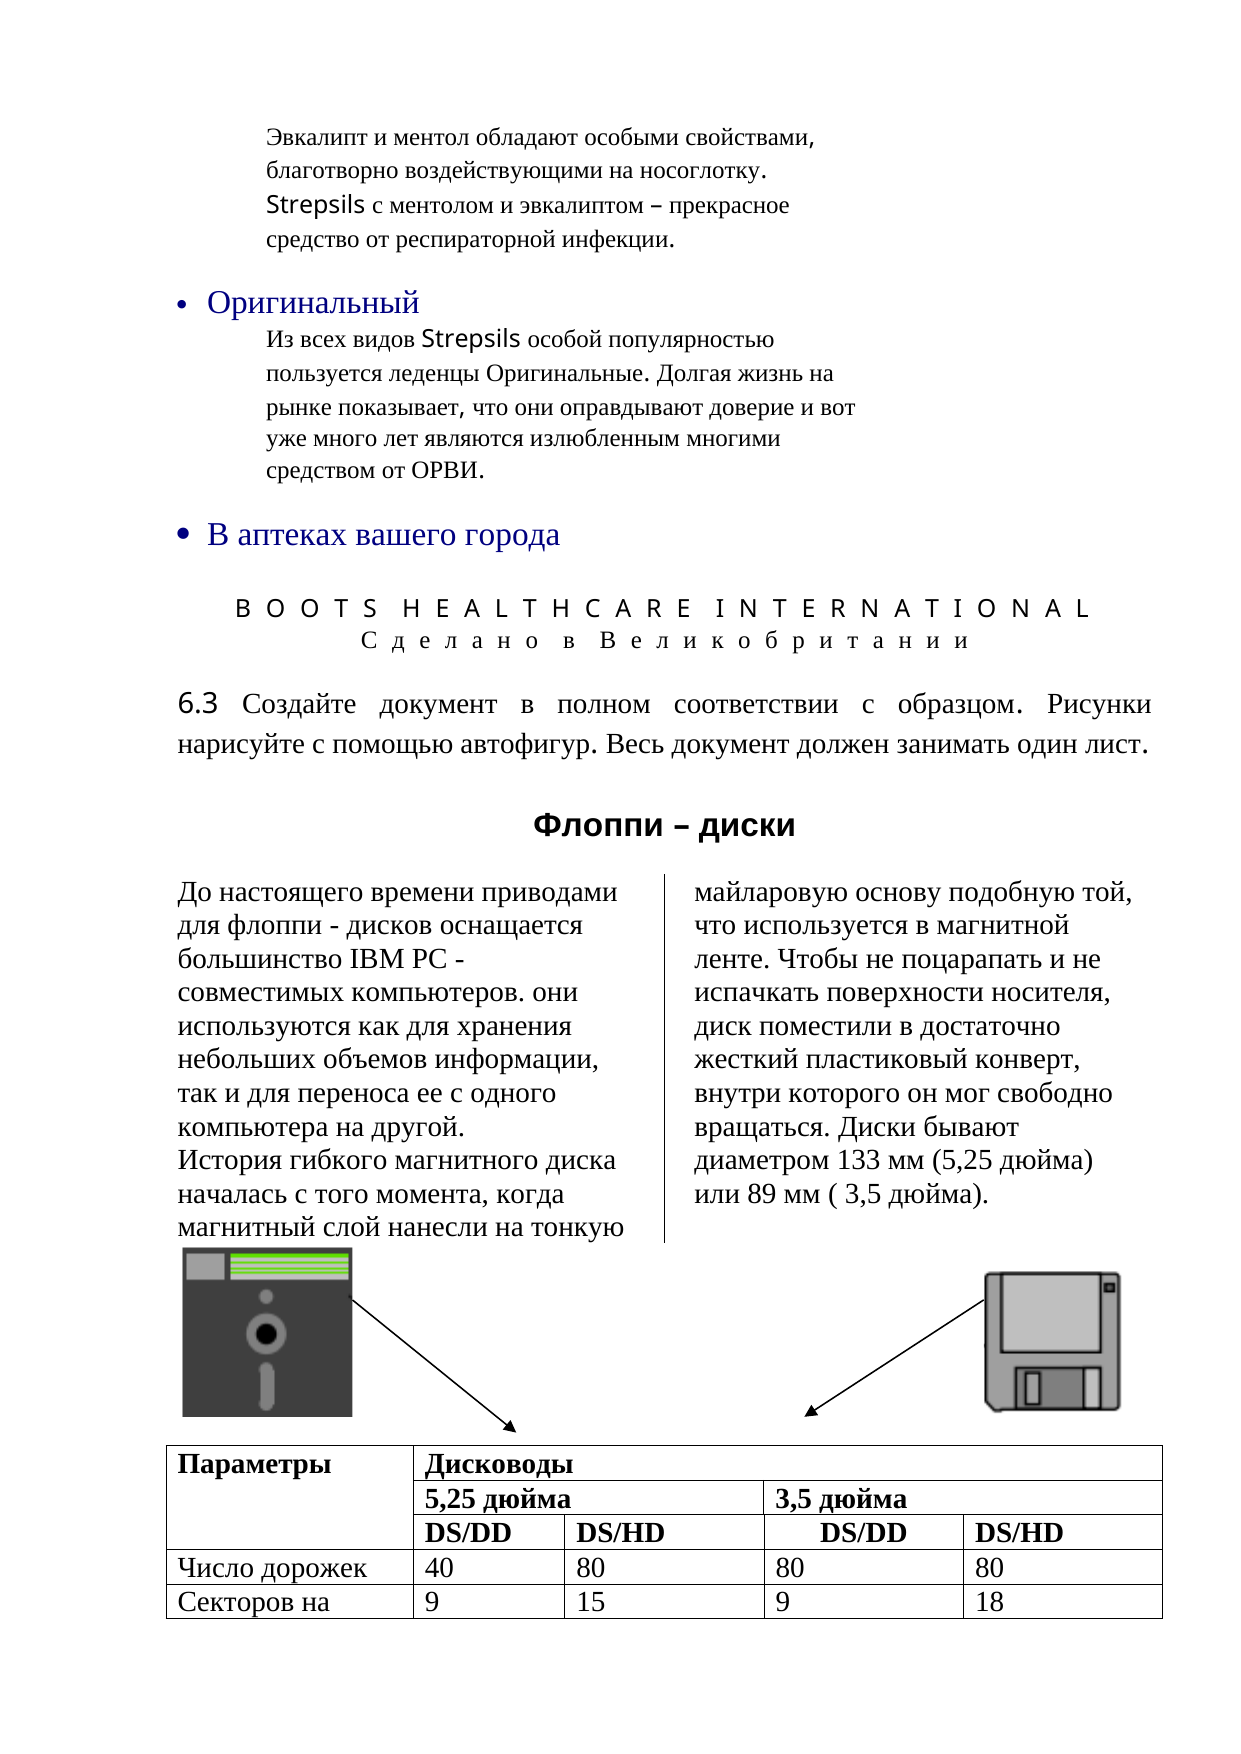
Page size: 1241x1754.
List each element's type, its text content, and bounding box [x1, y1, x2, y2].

table_cell DS/HD [565, 1515, 764, 1549]
table_cell 9 [765, 1585, 963, 1618]
text B O O T S H E A L T H C A R E I N T E R N A T I O N A L С д е л а н о в В е л и к о б р и т а н и и [177, 553, 1152, 654]
table_cell 3,5 дюйма [764, 1481, 1162, 1514]
list Оригинальный [177, 282, 1152, 321]
picture [983, 1270, 1128, 1417]
table_cell Число дорожек [167, 1550, 413, 1583]
table_cell 9 [414, 1585, 564, 1618]
table_cell DS/DD [414, 1515, 564, 1549]
table_cell 80 [565, 1550, 764, 1583]
list Эвкалипт и ментол обладают особыми свойствами, благотворно воздействующими на носоглотку. Strepsils с ментолом и эвкалиптом – прекрасное средство от респираторной инфекции. [266, 118, 1152, 282]
table_cell 5,25 дюйма [414, 1481, 763, 1514]
list В аптеках вашего города [177, 514, 1152, 553]
table_cell 18 [964, 1585, 1162, 1618]
text 6.3 Создайте документ в полном соответствии с образцом. Рисунки нарисуйте с помощью автофигур. Весь документ должен занимать один лист. [177, 654, 1152, 762]
picture [177, 1242, 353, 1417]
table_cell 40 [414, 1550, 564, 1583]
table_header До настоящего времени приводами для флоппи - дисков оснащается большинство IBM PC - совместимых компьютеров. они используются как для хранения небольших объемов информации, так и для переноса eе с одного компьютера на другой. История гибкого магнитного диска началась с того момента, когда магнитный слой нанесли на тонкую [166, 874, 664, 1243]
text Флоппи – диски [177, 801, 1152, 874]
list Из всех видов Strepsils особой популярностью пользуется леденцы Оригинальные. Долгая жизнь на рынке показывает, что они оправдывают доверие и вот уже много лет являются излюбленным многими средством от ОРВИ. [266, 321, 1152, 486]
table_cell Секторов на дорожку [167, 1585, 413, 1618]
table_cell 80 [964, 1550, 1162, 1583]
table_cell DS/HD [964, 1515, 1162, 1549]
table_cell 80 [765, 1550, 963, 1583]
table_header Дисководы [414, 1446, 1162, 1480]
table_header майларовую основу подобную той, что используется в магнитной ленте. Чтобы не поцарапать и не испачкать поверхности носителя, диск поместили в достаточно жесткий пластиковый конверт, внутри которого он мог свободно вращаться. Диски бывают диаметром 133 мм (5,25 дюйма) или 89 мм ( 3,5 дюйма). [665, 874, 1163, 1243]
table_header Параметры [167, 1446, 413, 1549]
table_cell 15 [565, 1585, 764, 1618]
table_cell DS/DD [765, 1515, 963, 1549]
